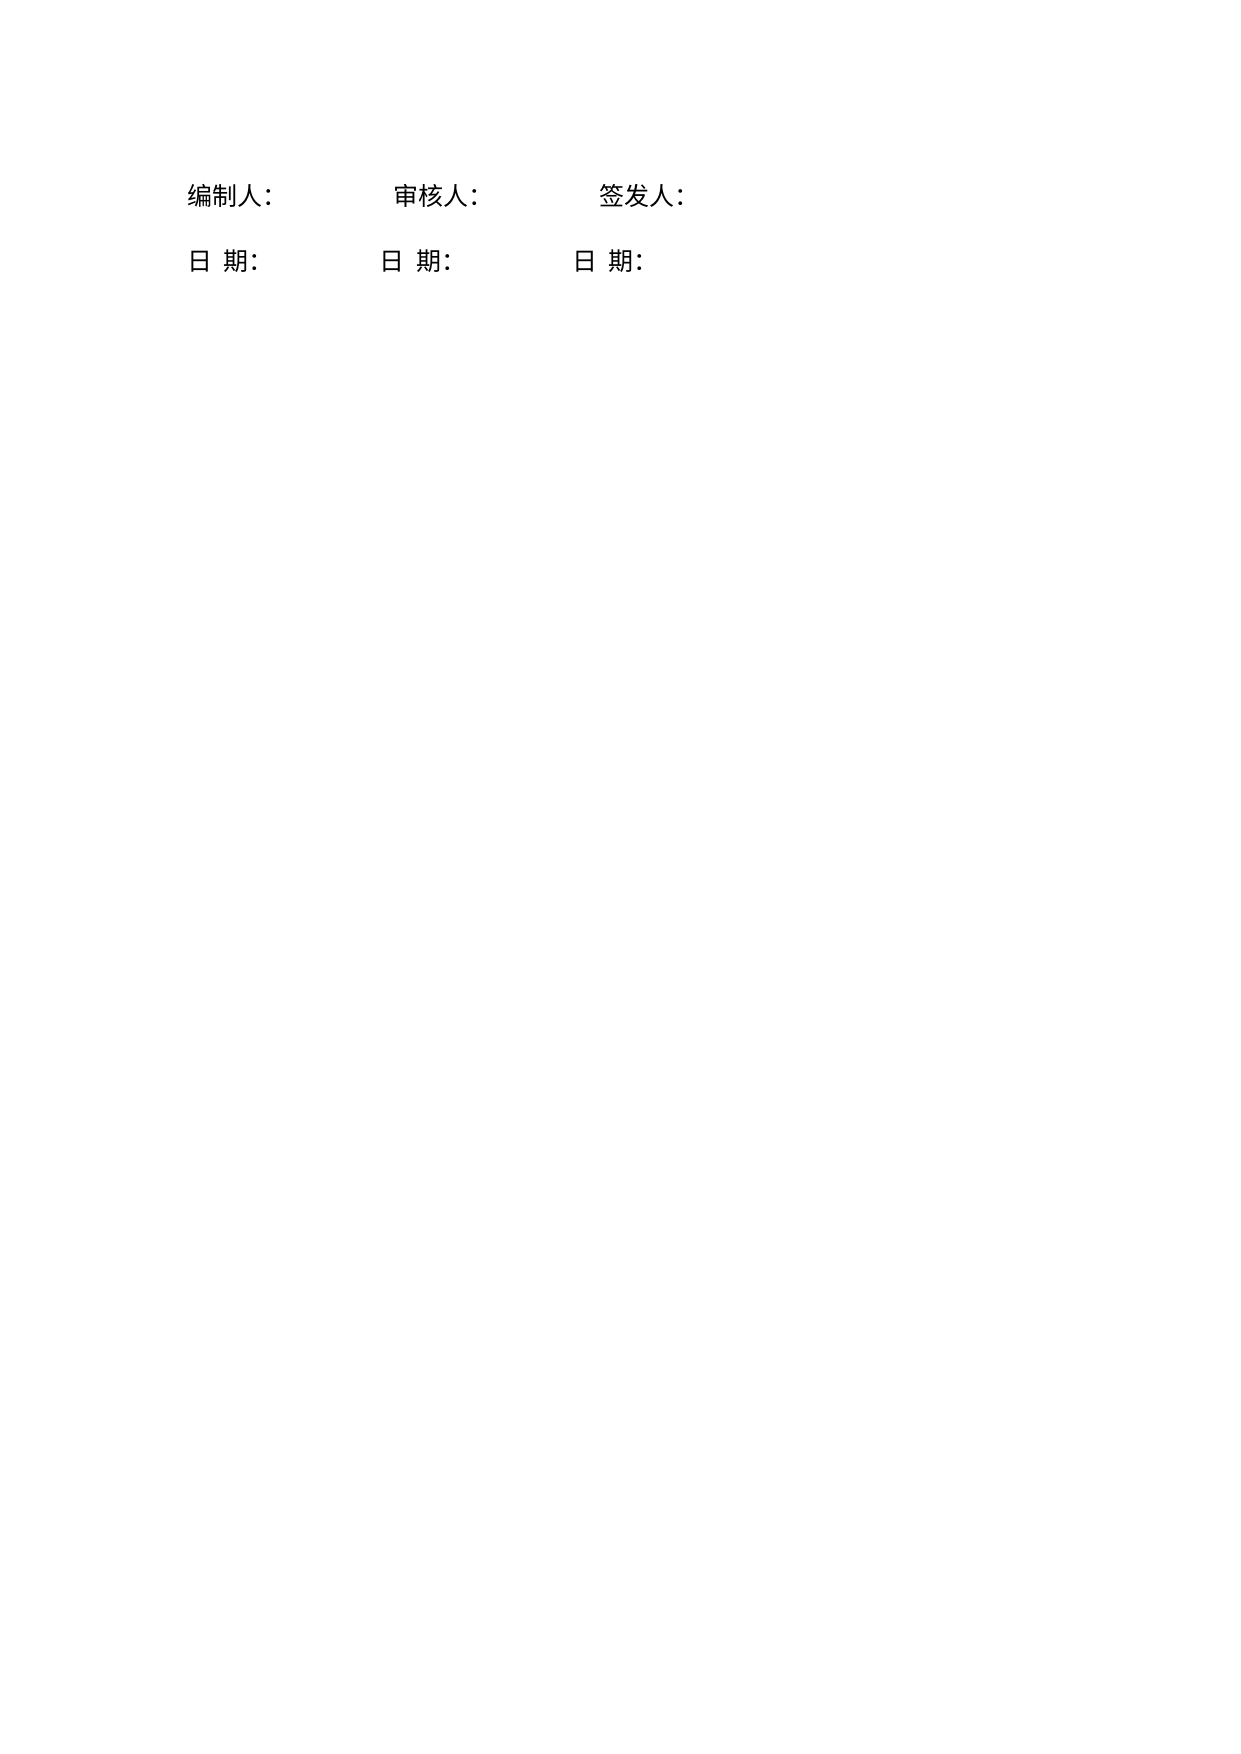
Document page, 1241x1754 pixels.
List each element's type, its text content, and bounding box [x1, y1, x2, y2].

text 编制人： 审核人： 签发人： [187, 162, 1053, 227]
text 日 期： 日 期： 日 期： [187, 227, 1053, 292]
